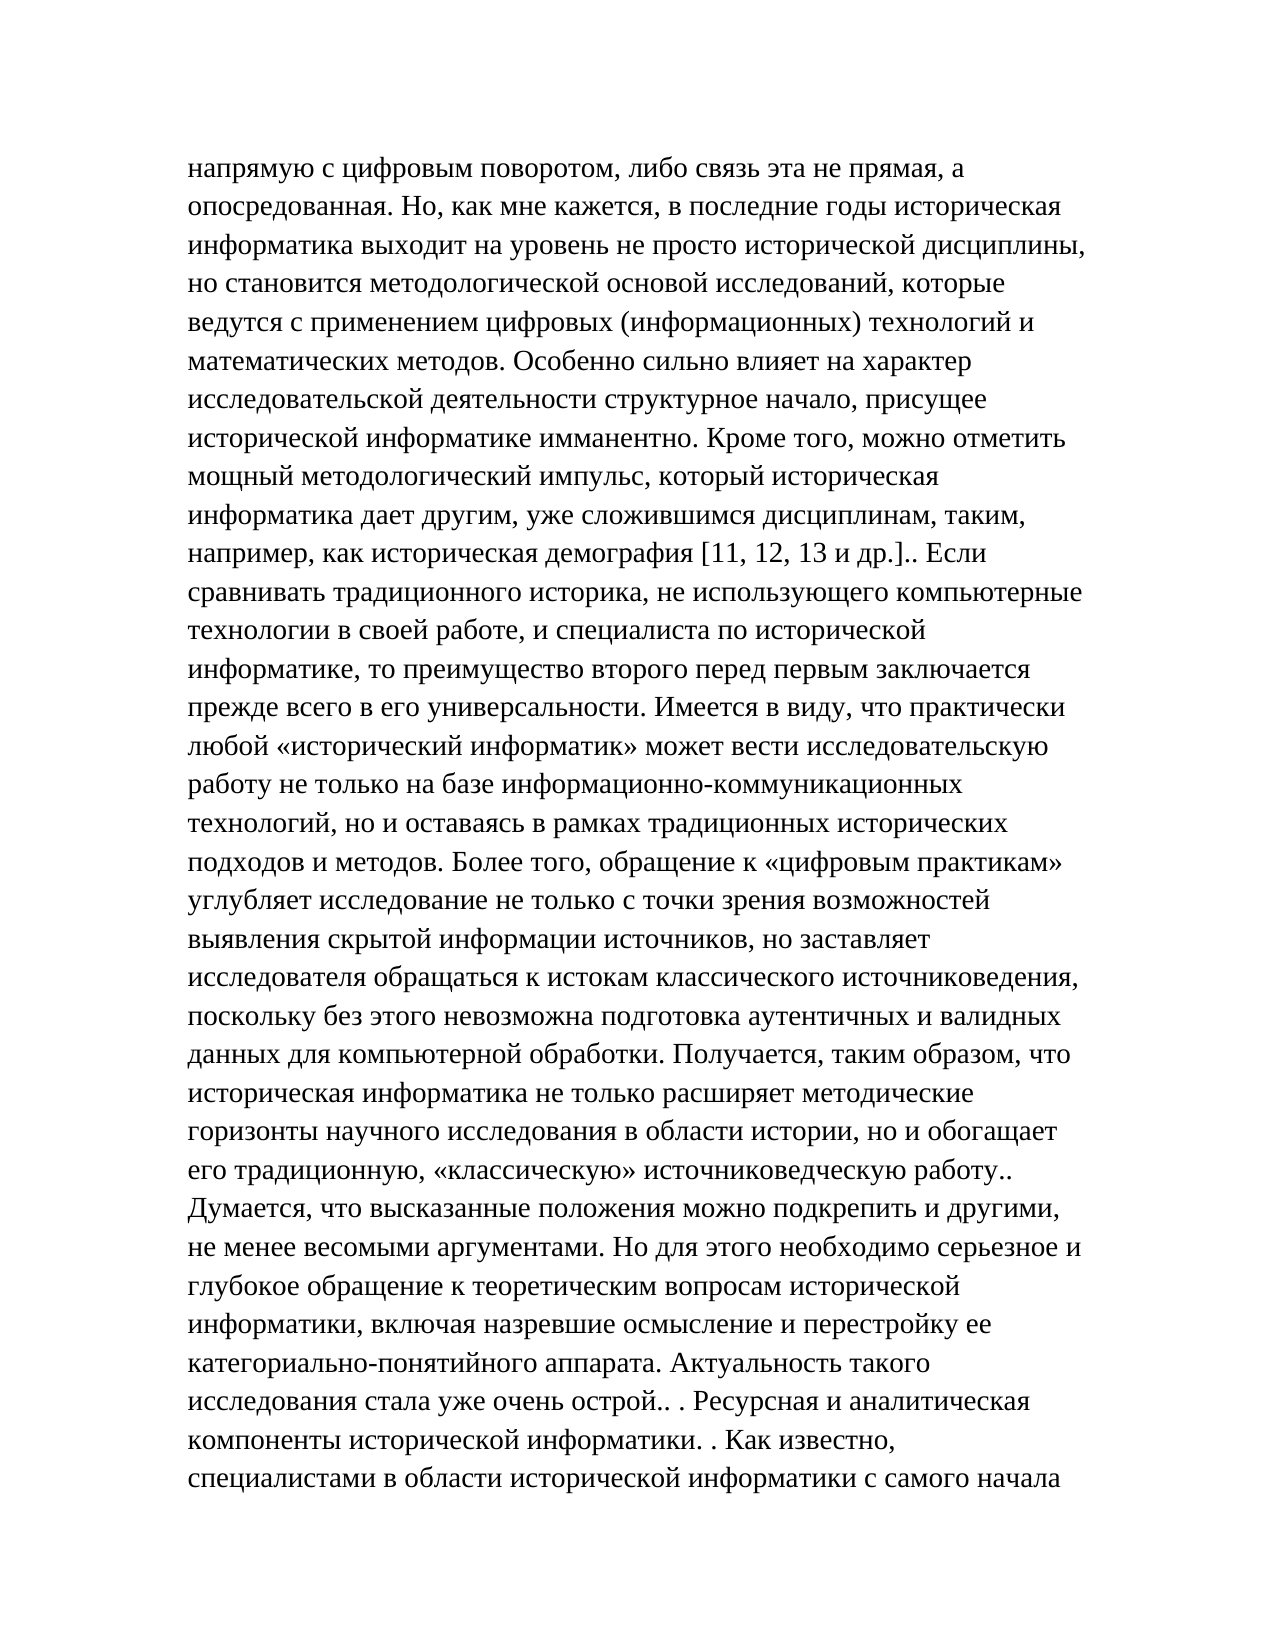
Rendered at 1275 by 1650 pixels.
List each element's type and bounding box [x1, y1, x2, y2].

text [187, 150, 1087, 1494]
